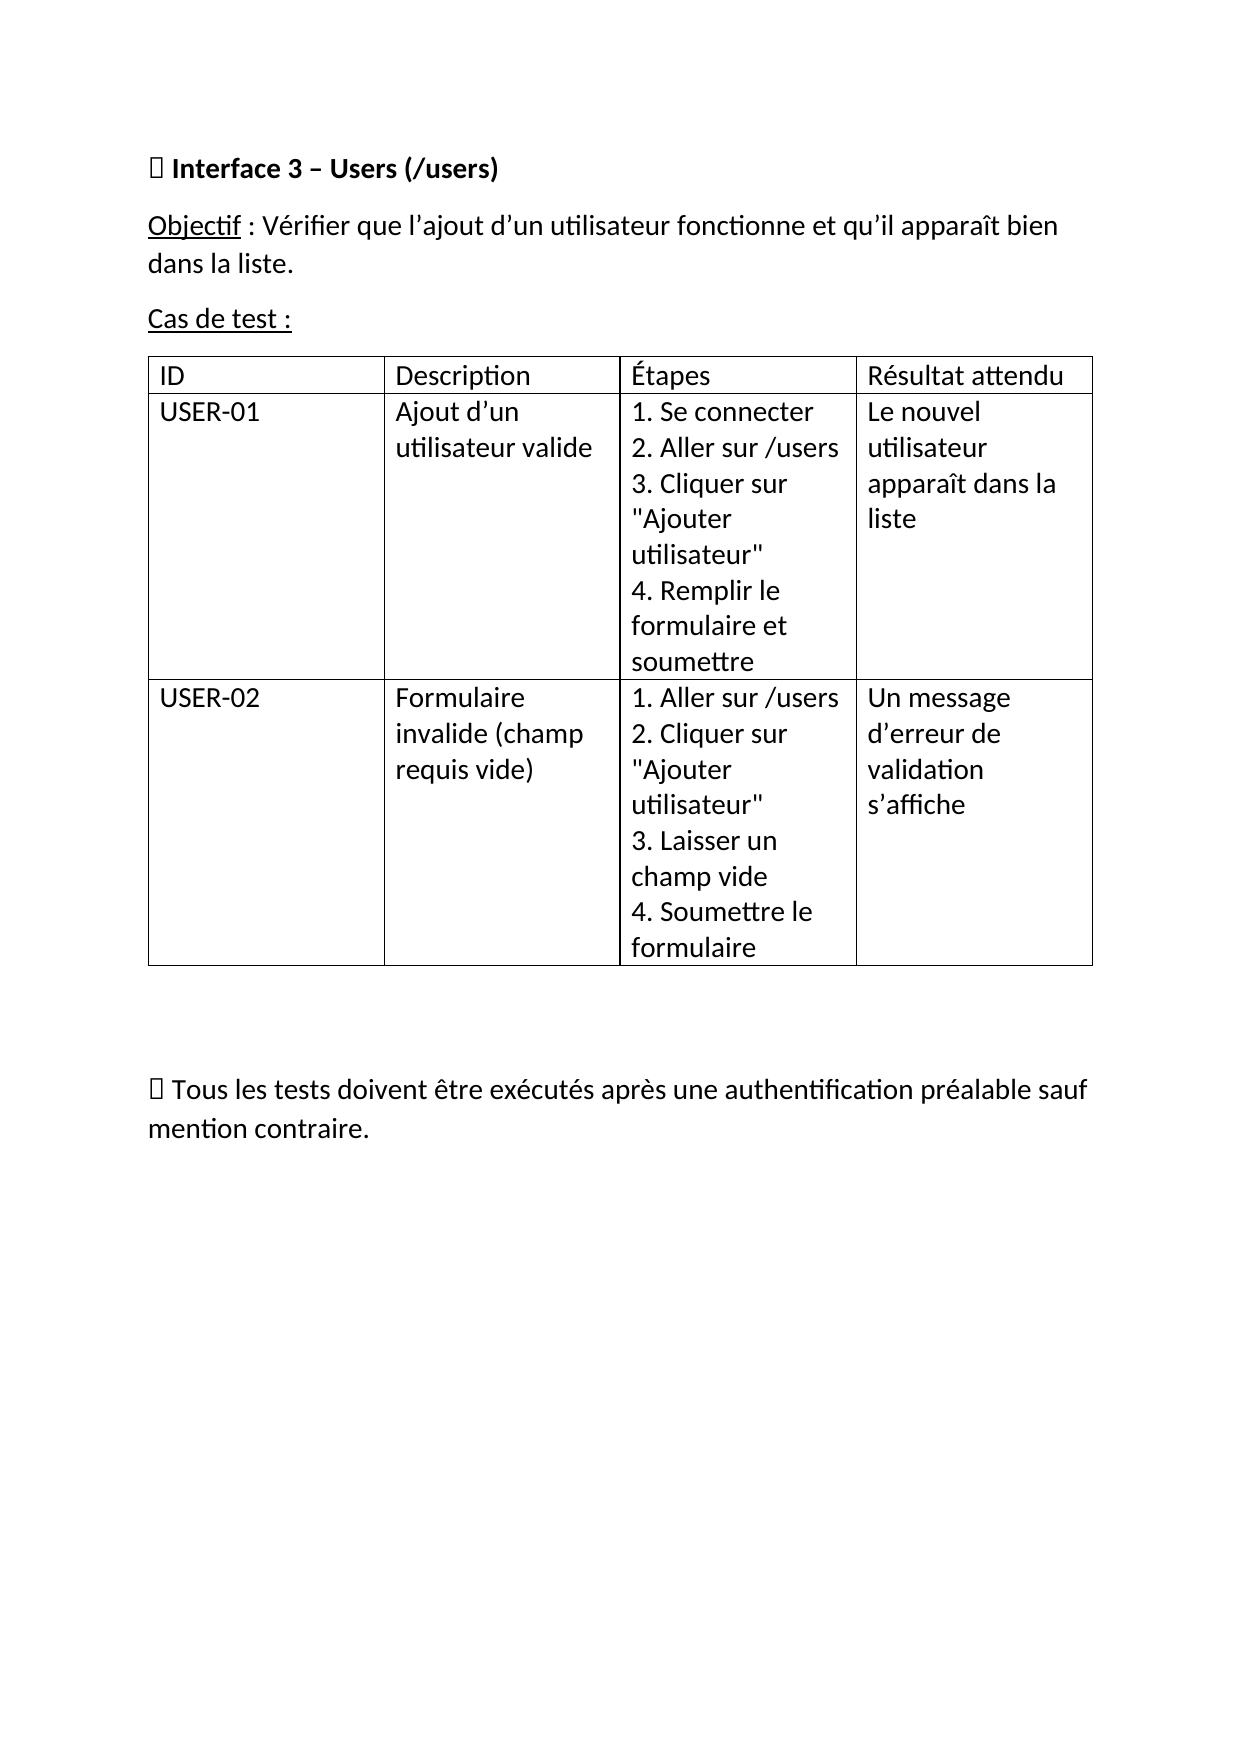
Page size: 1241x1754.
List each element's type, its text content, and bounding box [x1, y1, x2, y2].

text Objectif : Vérifier que l’ajout d’un utilisateur fonctionne et qu’il apparaît bien dans la liste. [148, 207, 1093, 281]
text 💡 Tous les tests doivent être exécutés après une authentification préalable sauf mention contraire. [148, 1068, 1093, 1146]
table_cell 1. Se connecter 2. Aller sur /users 3. Cliquer sur "Ajouter utilisateur" 4. Remplir le formulaire et soumettre [621, 394, 856, 678]
table_header Étapes [621, 357, 856, 392]
table_header Description [385, 357, 619, 392]
text 👤 Interface 3 – Users (/users) [148, 148, 1093, 187]
table_cell Un message d’erreur de validation s’affiche [857, 680, 1092, 964]
table_cell Formulaire invalide (champ requis vide) [385, 680, 619, 964]
table_cell USER-02 [149, 680, 384, 964]
text Cas de test : [148, 301, 1093, 336]
table_header Résultat attendu [857, 357, 1092, 392]
table_header ID [149, 357, 384, 392]
table_cell Le nouvel utilisateur apparaît dans la liste [857, 394, 1092, 678]
table_cell USER-01 [149, 394, 384, 678]
table_cell 1. Aller sur /users 2. Cliquer sur "Ajouter utilisateur" 3. Laisser un champ vide 4. Soumettre le formulaire [621, 680, 856, 964]
table_cell Ajout d’un utilisateur valide [385, 394, 619, 678]
